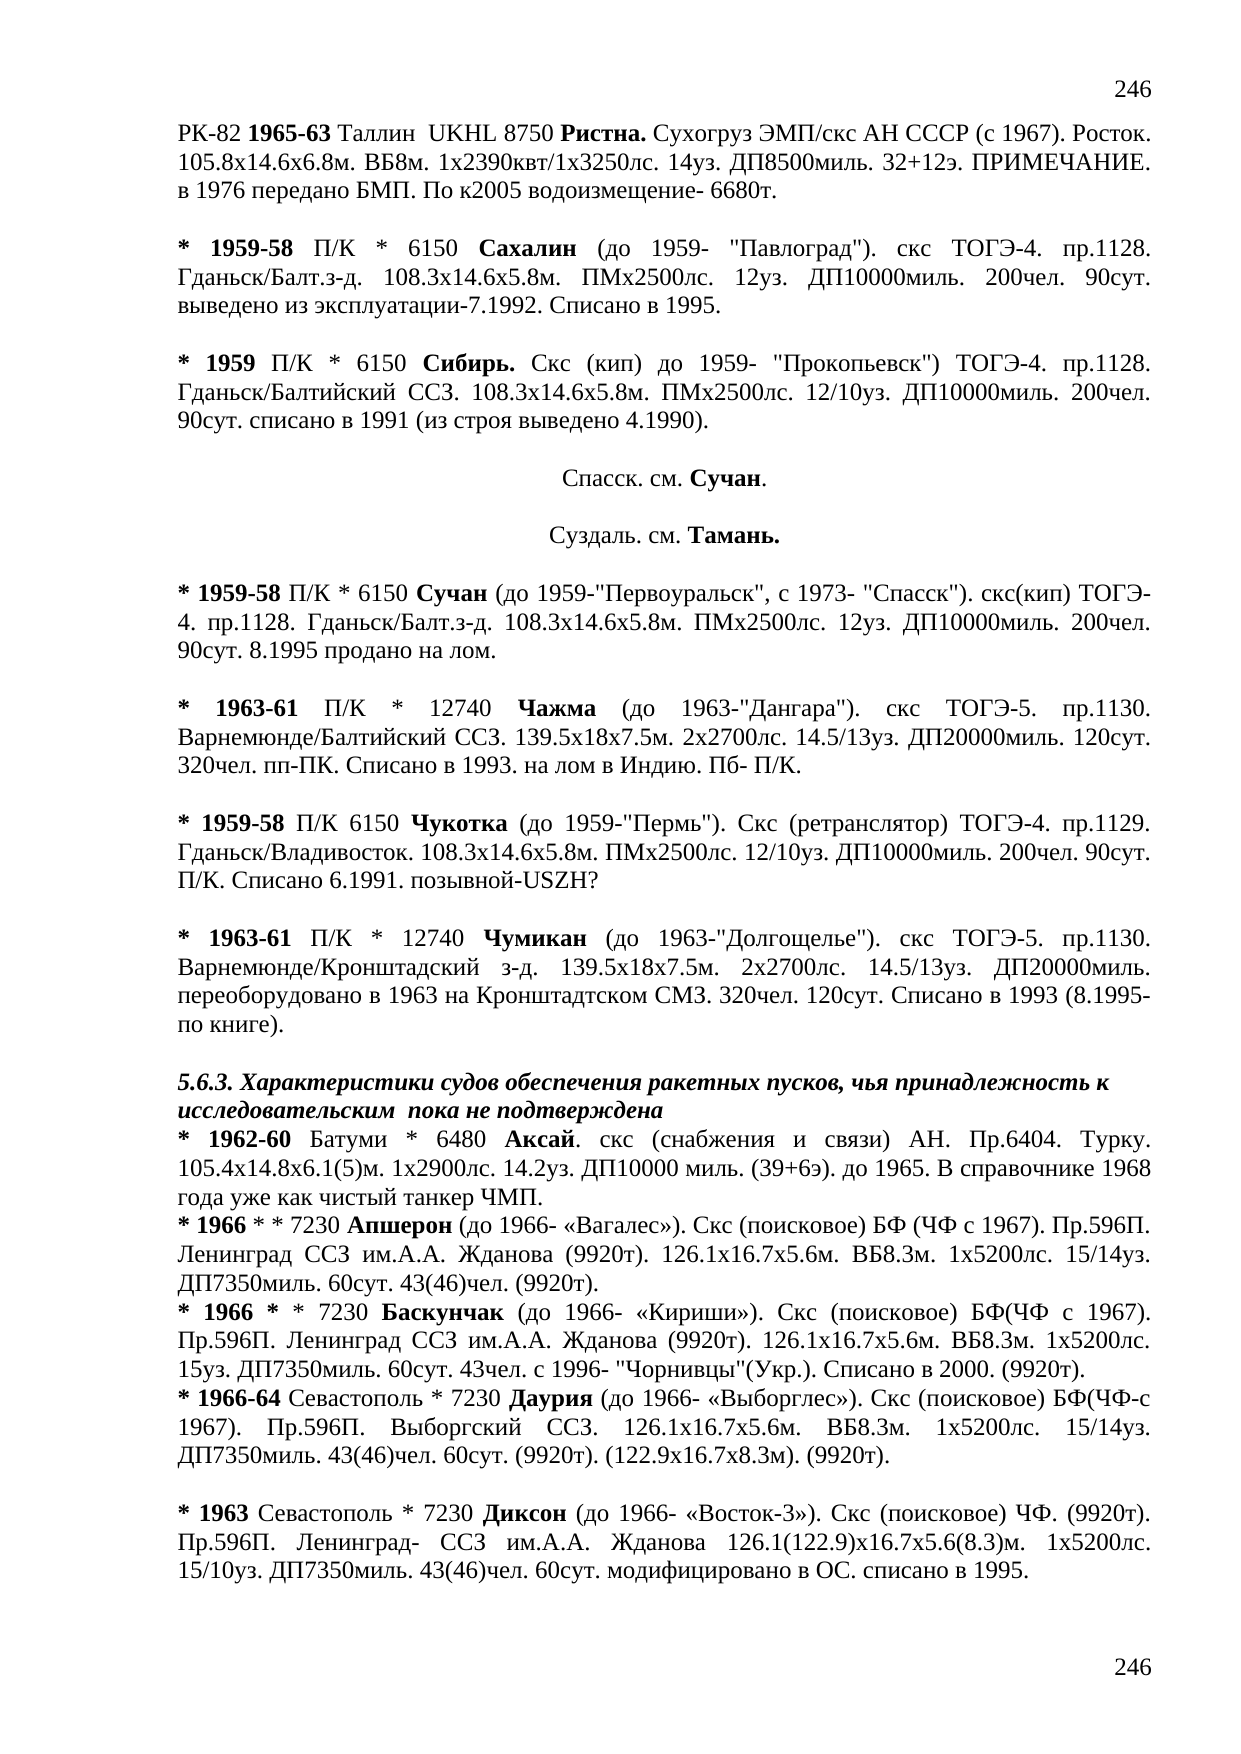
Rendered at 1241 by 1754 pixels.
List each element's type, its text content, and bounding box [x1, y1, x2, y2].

text * 1959 П/К * 6150 Сибирь. Скс (кип) до 1959- "Прокопьевск") ТОГЭ-4. пр.1128. Гданьск/Балтийский ССЗ. 108.3х14.6х5.8м. ПМх2500лс. 12/10уз. ДП10000миль. 200чел. 90сут. списано в 1991 (из строя выведено 4.1990). [177, 348, 1152, 434]
text * 1959-58 П/К 6150 Чукотка (до 1959-"Пермь"). Скс (ретранслятор) ТОГЭ-4. пр.1129. Гданьск/Владивосток. 108.3х14.6х5.8м. ПМх2500лс. 12/10уз. ДП10000миль. 200чел. 90сут. П/К. Списано 6.1991. позывной-USZH? [177, 808, 1152, 894]
text * 1963-61 П/К * 12740 Чажма (до 1963-"Дангара"). скс ТОГЭ-5. пр.1130. Варнемюнде/Балтийский ССЗ. 139.5х18х7.5м. 2х2700лс. 14.5/13уз. ДП20000миль. 120сут. 320чел. пп-ПК. Списано в 1993. на лом в Индию. Пб- П/К. [177, 693, 1152, 779]
text * 1959-58 П/К * 6150 Сахалин (до 1959- "Павлоград"). скс ТОГЭ-4. пр.1128. Гданьск/Балт.з-д. 108.3х14.6х5.8м. ПМх2500лс. 12уз. ДП10000миль. 200чел. 90сут. выведено из эксплуатации-7.1992. Списано в 1995. [177, 233, 1152, 319]
text Спасск. см. Сучан. [177, 463, 1152, 492]
text * 1966-64 Севастополь * 7230 Даурия (до 1966- «Выборглес»). Скс (поисковое) БФ(ЧФ-с 1967). Пр.596П. Выборгский ССЗ. 126.1х16.7х5.6м. ВБ8.3м. 1х5200лс. 15/14уз. ДП7350миль. 43(46)чел. 60сут. (9920т). (122.9х16.7х8.3м). (9920т). [177, 1383, 1152, 1469]
text * 1963 Севастополь * 7230 Диксон (до 1966- «Восток-3»). Скс (поисковое) ЧФ. (9920т). Пр.596П. Ленинград- ССЗ им.А.А. Жданова 126.1(122.9)х16.7х5.6(8.3)м. 1х5200лс. 15/10уз. ДП7350миль. 43(46)чел. 60сут. модифицировано в ОС. списано в 1995. [177, 1498, 1152, 1584]
text Суздаль. см. Тамань. [177, 521, 1152, 549]
text * 1963-61 П/К * 12740 Чумикан (до 1963-"Долгощелье"). скс ТОГЭ-5. пр.1130. Варнемюнде/Кронштадский з-д. 139.5х18х7.5м. 2х2700лс. 14.5/13уз. ДП20000миль. переоборудовано в 1963 на Кронштадтском СМЗ. 320чел. 120сут. Списано в 1993 (8.1995-по книге). [177, 923, 1152, 1038]
text * 1962-60 Батуми * 6480 Аксай. скс (снабжения и связи) АН. Пр.6404. Турку. 105.4х14.8х6.1(5)м. 1х2900лс. 14.2уз. ДП10000 миль. (39+6э). до 1965. В справочнике 1968 года уже как чистый танкер ЧМП. [177, 1124, 1152, 1211]
text 5.6.3. Характеристики судов обеспечения ракетных пусков, чья принадлежность к исследовательским пока не подтверждена [177, 1067, 1152, 1124]
text РК-82 1965-63 Таллин UKHL 8750 Ристна. Сухогруз ЭМП/скс АН СССР (с 1967). Росток. 105.8х14.6х6.8м. ВБ8м. 1х2390квт/1х3250лс. 14уз. ДП8500миль. 32+12э. ПРИМЕЧАНИЕ. в 1976 передано БМП. По к2005 водоизмещение- 6680т. [177, 118, 1152, 204]
text * 1959-58 П/К * 6150 Сучан (до 1959-"Первоуральск", с 1973- "Спасск"). скс(кип) ТОГЭ-4. пр.1128. Гданьск/Балт.з-д. 108.3х14.6х5.8м. ПМх2500лс. 12уз. ДП10000миль. 200чел. 90сут. 8.1995 продано на лом. [177, 578, 1152, 664]
text * 1966 * * 7230 Апшерон (до 1966- «Вагалес»). Скс (поисковое) БФ (ЧФ с 1967). Пр.596П. Ленинград ССЗ им.А.А. Жданова (9920т). 126.1х16.7х5.6м. ВБ8.3м. 1х5200лс. 15/14уз. ДП7350миль. 60сут. 43(46)чел. (9920т). [177, 1211, 1152, 1297]
text * 1966 * * 7230 Баскунчак (до 1966- «Кириши»). Скс (поисковое) БФ(ЧФ с 1967). Пр.596П. Ленинград ССЗ им.А.А. Жданова (9920т). 126.1х16.7х5.6м. ВБ8.3м. 1х5200лс. 15уз. ДП7350миль. 60сут. 43чел. с 1996- "Чорнивцы"(Укр.). Списано в 2000. (9920т). [177, 1297, 1152, 1383]
